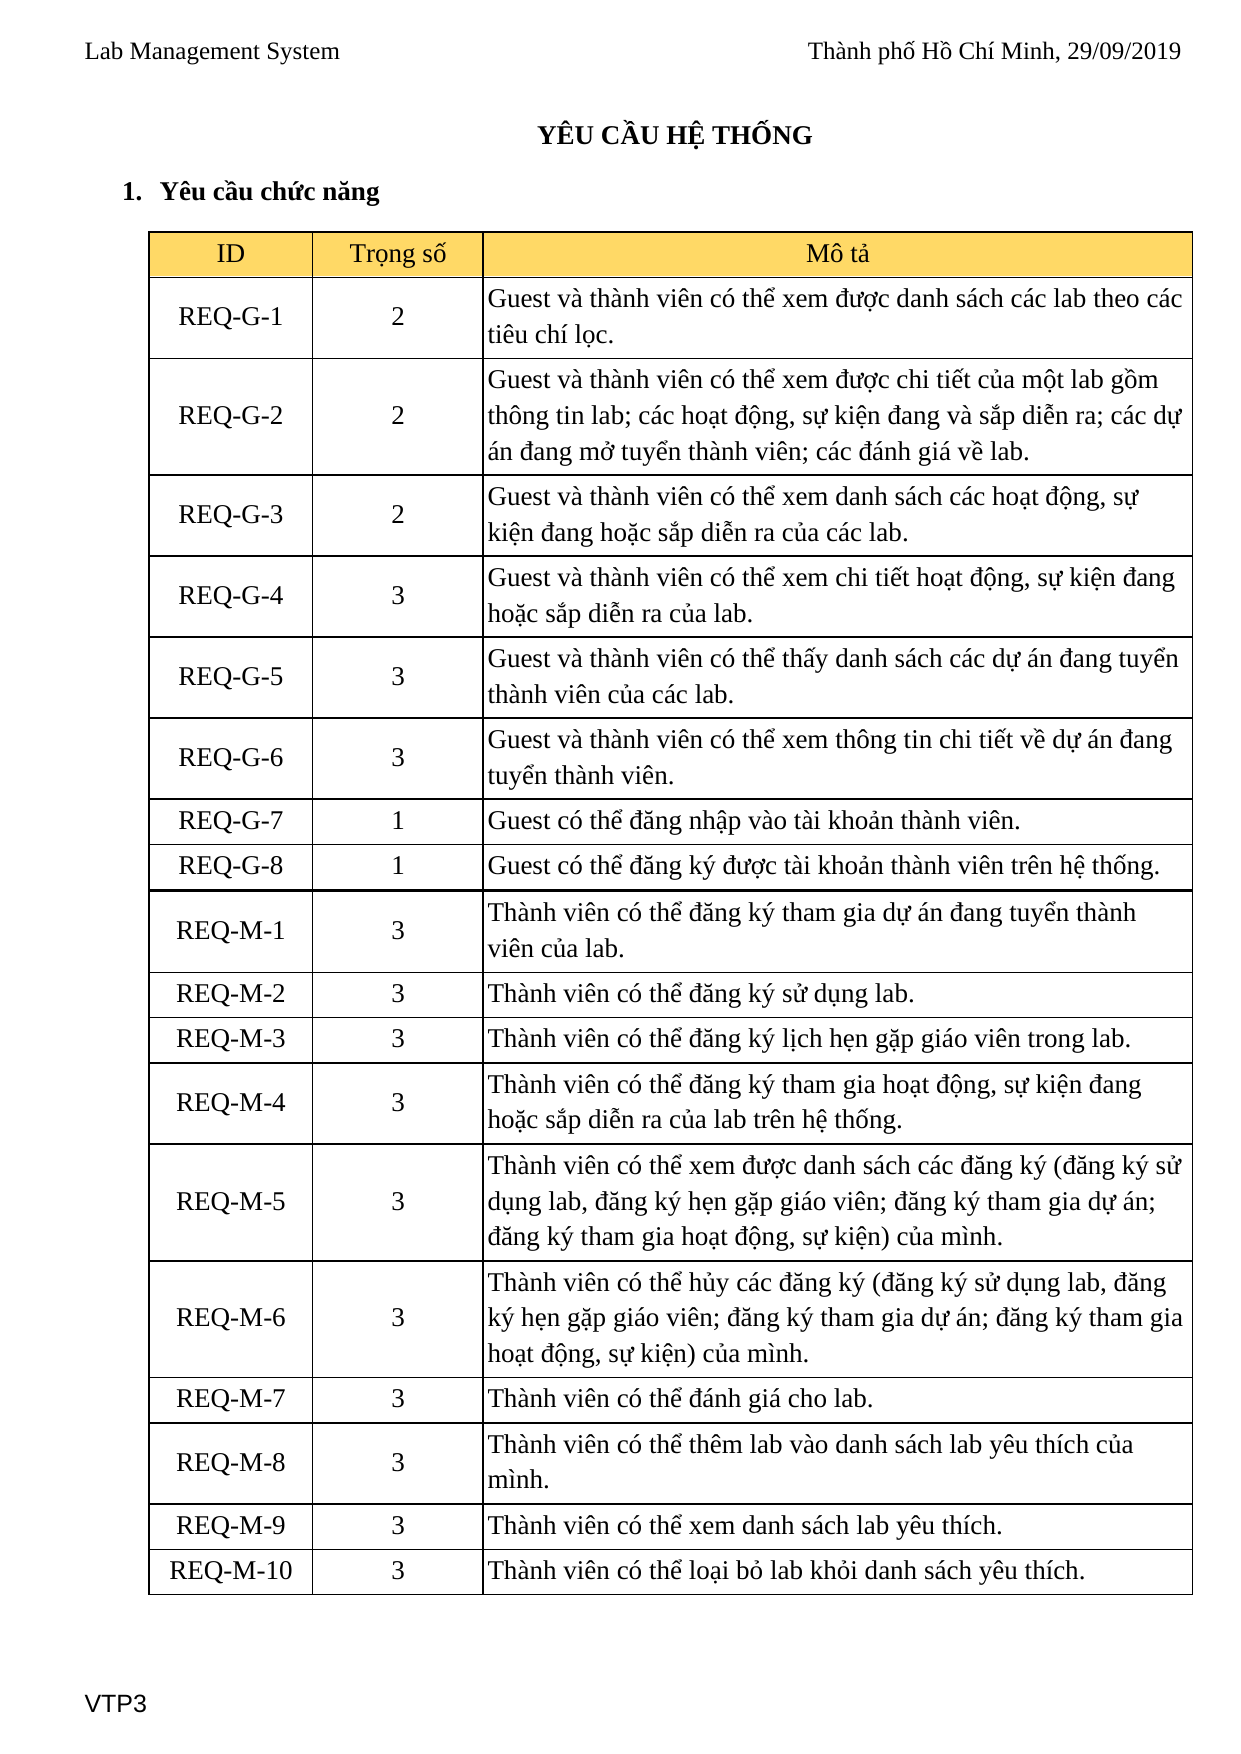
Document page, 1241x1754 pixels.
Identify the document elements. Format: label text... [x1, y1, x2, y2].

subtitle Yêu cầu chức năng [122, 175, 1190, 206]
subtitle YÊU CẦU HỆ THỐNG [84, 119, 1190, 150]
